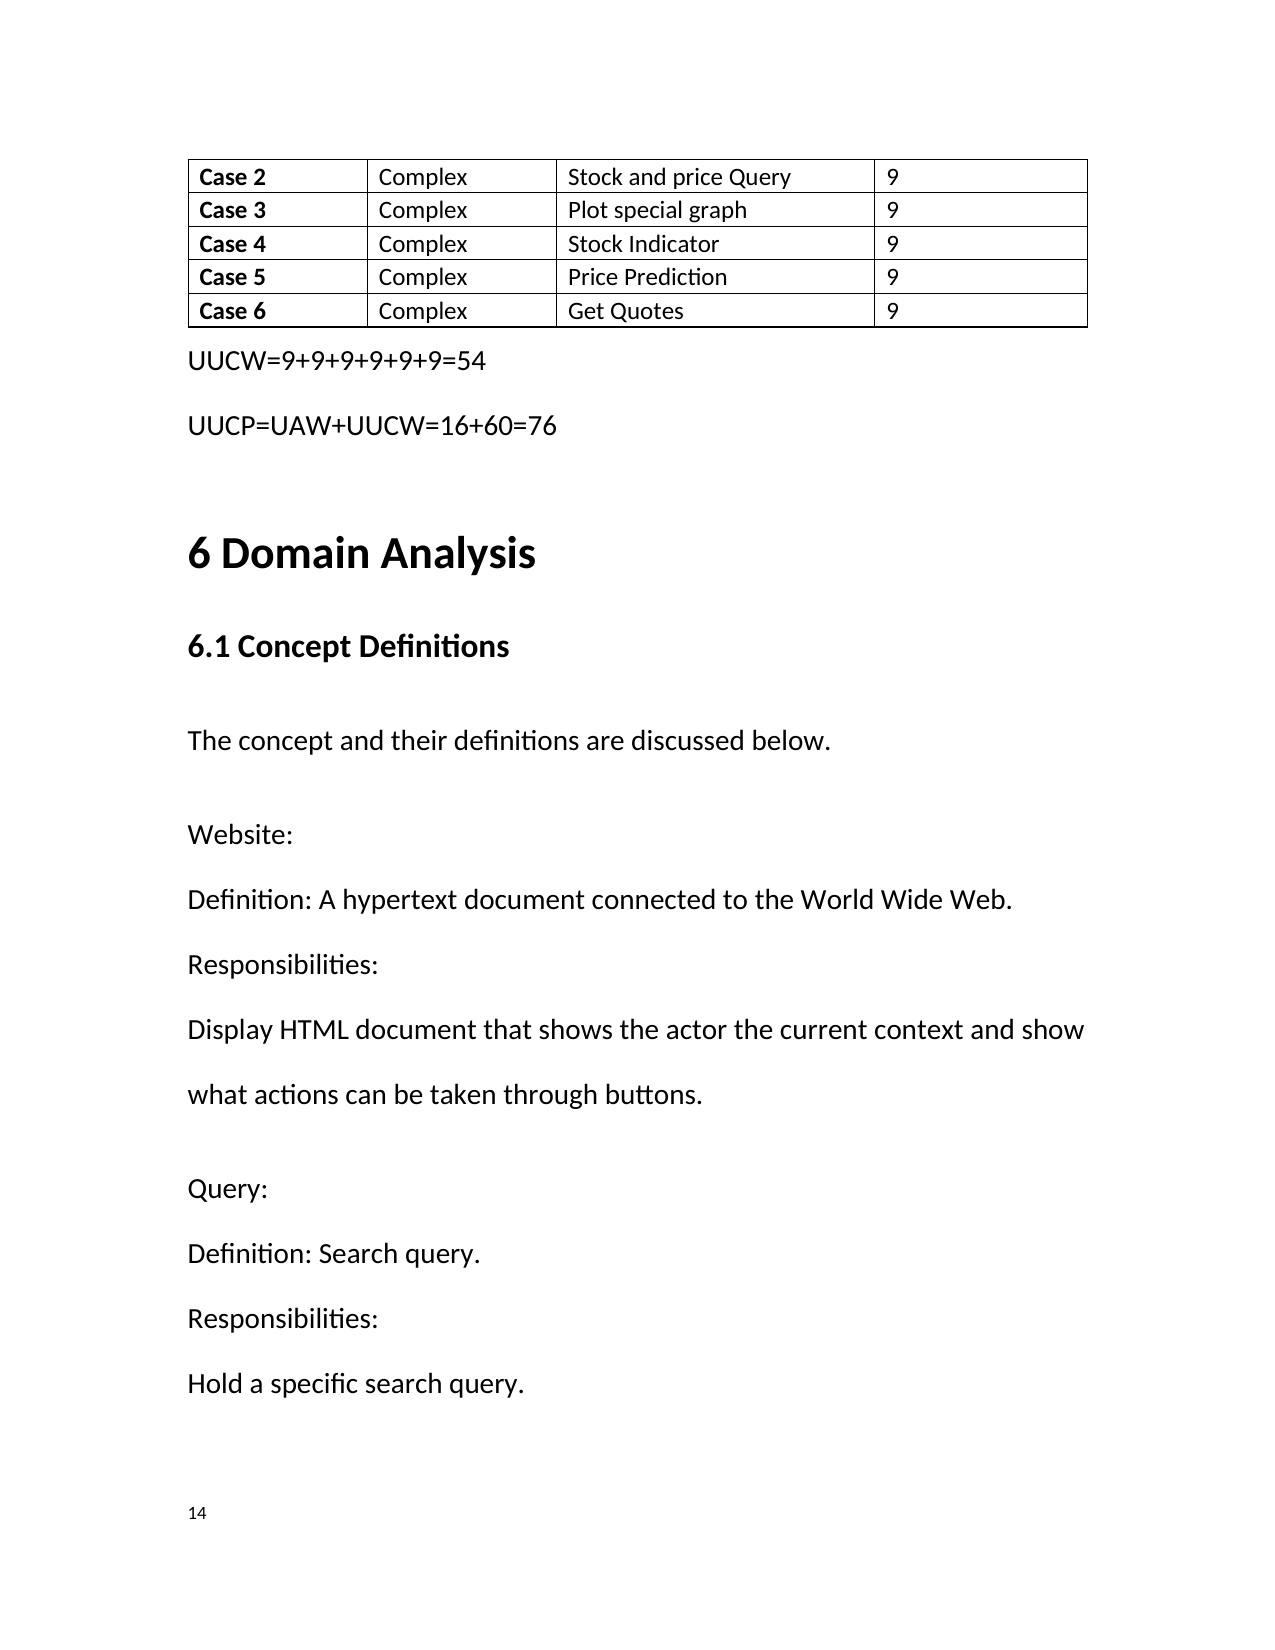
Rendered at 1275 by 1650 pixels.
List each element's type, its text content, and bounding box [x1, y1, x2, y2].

table_cell 9 [875, 294, 1087, 326]
table_cell Complex [368, 260, 556, 293]
table_cell Stock Indicator [557, 227, 874, 259]
table_cell Case 5 [189, 260, 367, 293]
table_cell Stock and price Query [557, 160, 874, 192]
text Website: Definition: A hypertext document connected to the World Wide Web. Responsibilities: Display HTML document that shows the actor the current context and show what actions can be taken through buttons. [187, 802, 1087, 1127]
text UUCW=9+9+9+9+9+9=54 [187, 327, 1087, 392]
table_cell 9 [875, 193, 1087, 226]
table_cell Case 3 [189, 193, 367, 226]
text 6 Domain Analysis [187, 519, 1087, 584]
text 6.1 Concept Definitions [187, 613, 1087, 678]
table_cell 9 [875, 260, 1087, 293]
text Responsibilities: Hold a specific search query. [187, 1286, 1087, 1416]
text Query: Definition: Search query. [187, 1156, 1087, 1286]
table_cell Complex [368, 160, 556, 192]
table_cell Case 2 [189, 160, 367, 192]
table_cell Case 4 [189, 227, 367, 259]
table_cell Get Quotes [557, 294, 874, 326]
table_cell Complex [368, 227, 556, 259]
table_cell Complex [368, 294, 556, 326]
table_cell 9 [875, 227, 1087, 259]
table_cell Price Prediction [557, 260, 874, 293]
table_cell Complex [368, 193, 556, 226]
table_cell Case 6 [189, 294, 367, 326]
text UUCP=UAW+UUCW=16+60=76 [187, 392, 1087, 457]
table_cell 9 [875, 160, 1087, 192]
text The concept and their definitions are discussed below. [187, 707, 1087, 772]
table_cell Plot special graph [557, 193, 874, 226]
